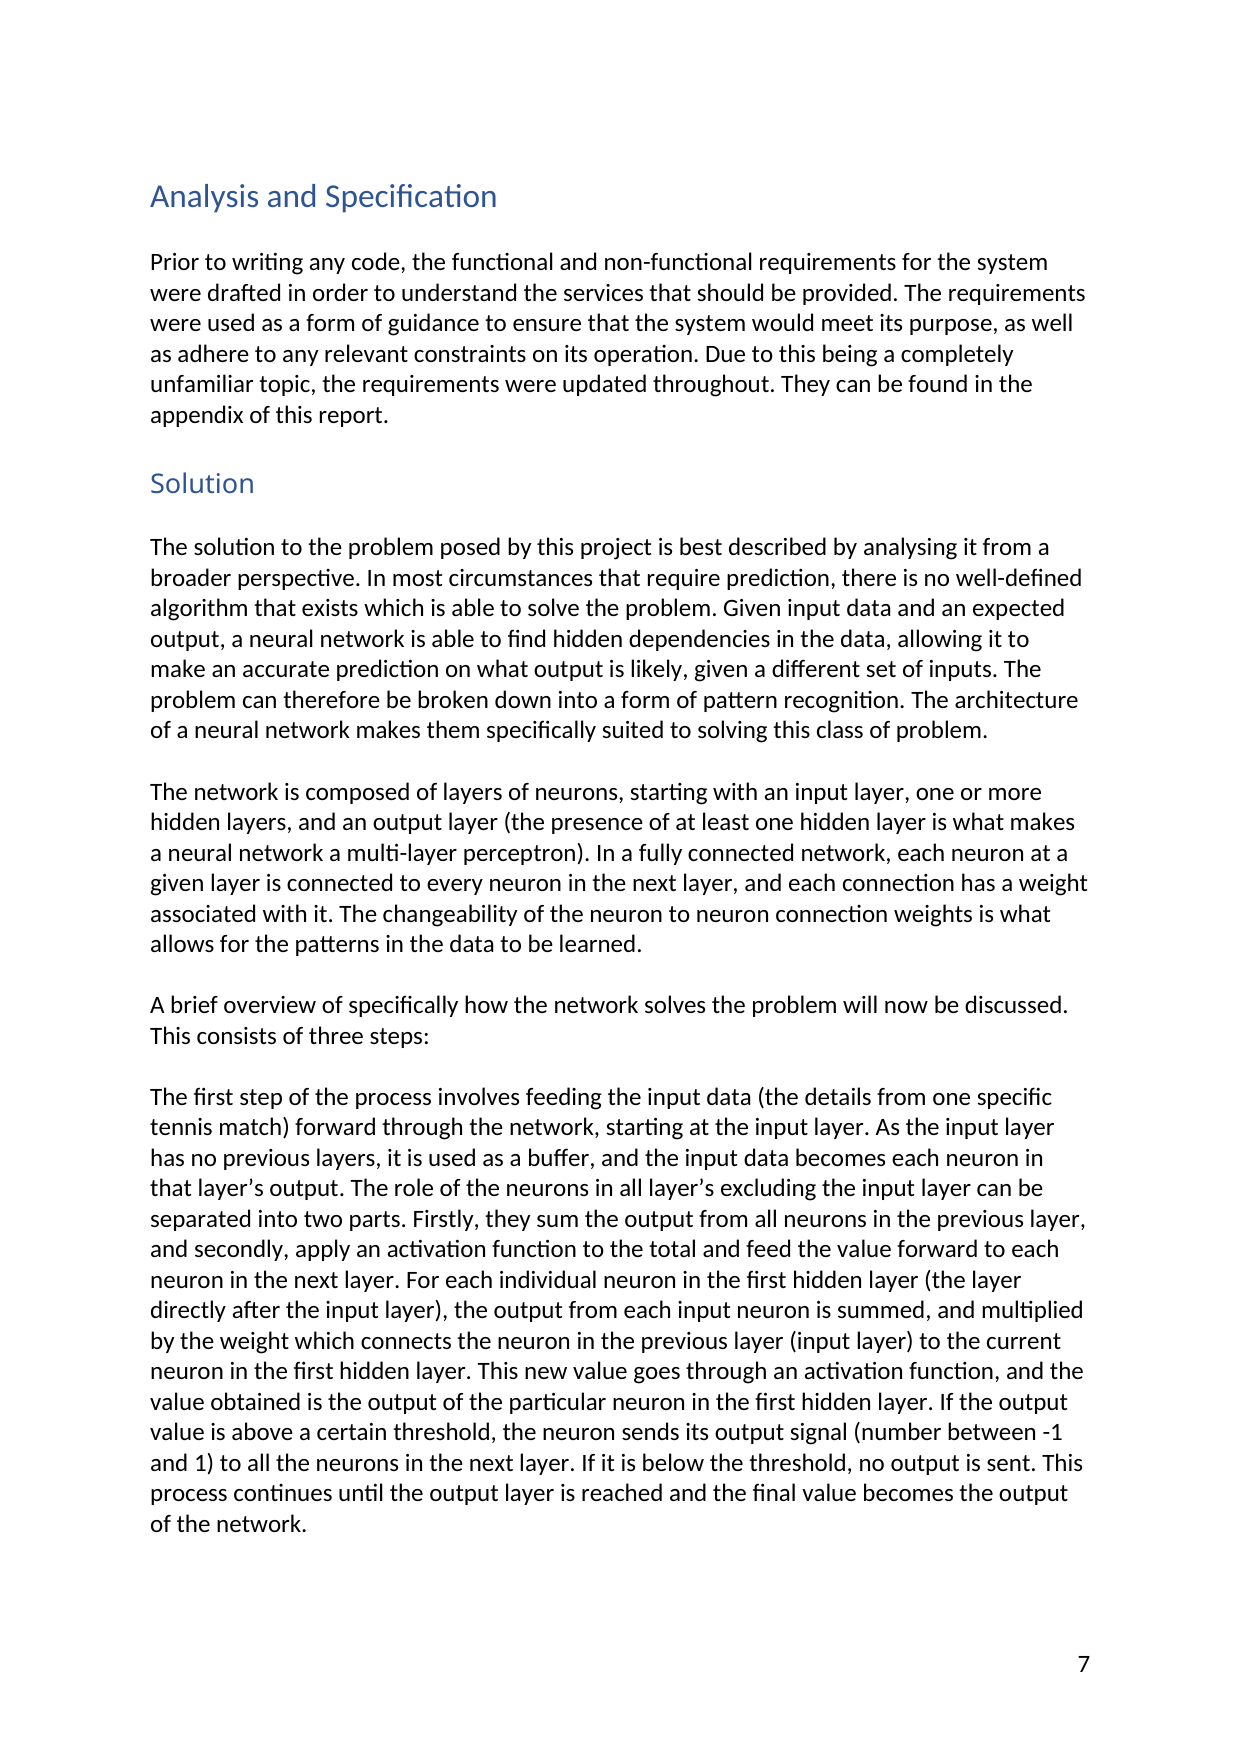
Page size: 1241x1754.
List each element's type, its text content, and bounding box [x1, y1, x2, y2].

text The solution to the problem posed by this project is best described by analysing it from a broader perspective. In most circumstances that require prediction, there is no well-defined algorithm that exists which is able to solve the problem. Given input data and an expected output, a neural network is able to find hidden dependencies in the data, allowing it to make an accurate prediction on what output is likely, given a different set of inputs. The problem can therefore be broken down into a form of pattern recognition. The architecture of a neural network makes them specifically suited to solving this class of problem. [150, 531, 1090, 745]
text A brief overview of specifically how the network solves the problem will now be discussed. This consists of three steps: [150, 989, 1090, 1050]
text Prior to writing any code, the functional and non-functional requirements for the system were drafted in order to understand the services that should be provided. The requirements were used as a form of guidance to ensure that the system would meet its purpose, as well as adhere to any relevant constraints on its operation. Due to this being a completely unfamiliar topic, the requirements were updated throughout. They can be found in the appendix of this report. [150, 246, 1090, 429]
text The network is composed of layers of neurons, starting with an input layer, one or more hidden layers, and an output layer (the presence of at least one hidden layer is what makes a neural network a multi-layer perceptron). In a fully connected network, each neuron at a given layer is connected to every neuron in the next layer, and each connection has a weight associated with it. The changeability of the neuron to neuron connection weights is what allows for the patterns in the data to be learned. [150, 776, 1090, 959]
subtitle Solution [150, 464, 1090, 501]
subtitle Analysis and Specification [150, 175, 1090, 216]
text The first step of the process involves feeding the input data (the details from one specific tennis match) forward through the network, starting at the input layer. As the input layer has no previous layers, it is used as a buffer, and the input data becomes each neuron in that layer’s output. The role of the neurons in all layer’s excluding the input layer can be separated into two parts. Firstly, they sum the output from all neurons in the previous layer, and secondly, apply an activation function to the total and feed the value forward to each neuron in the next layer. For each individual neuron in the first hidden layer (the layer directly after the input layer), the output from each input neuron is summed, and multiplied by the weight which connects the neuron in the previous layer (input layer) to the current neuron in the first hidden layer. This new value goes through an activation function, and the value obtained is the output of the particular neuron in the first hidden layer. If the output value is above a certain threshold, the neuron sends its output signal (number between -1 and 1) to all the neurons in the next layer. If it is below the threshold, no output is sent. This process continues until the output layer is reached and the final value becomes the output of the network. [150, 1081, 1090, 1539]
